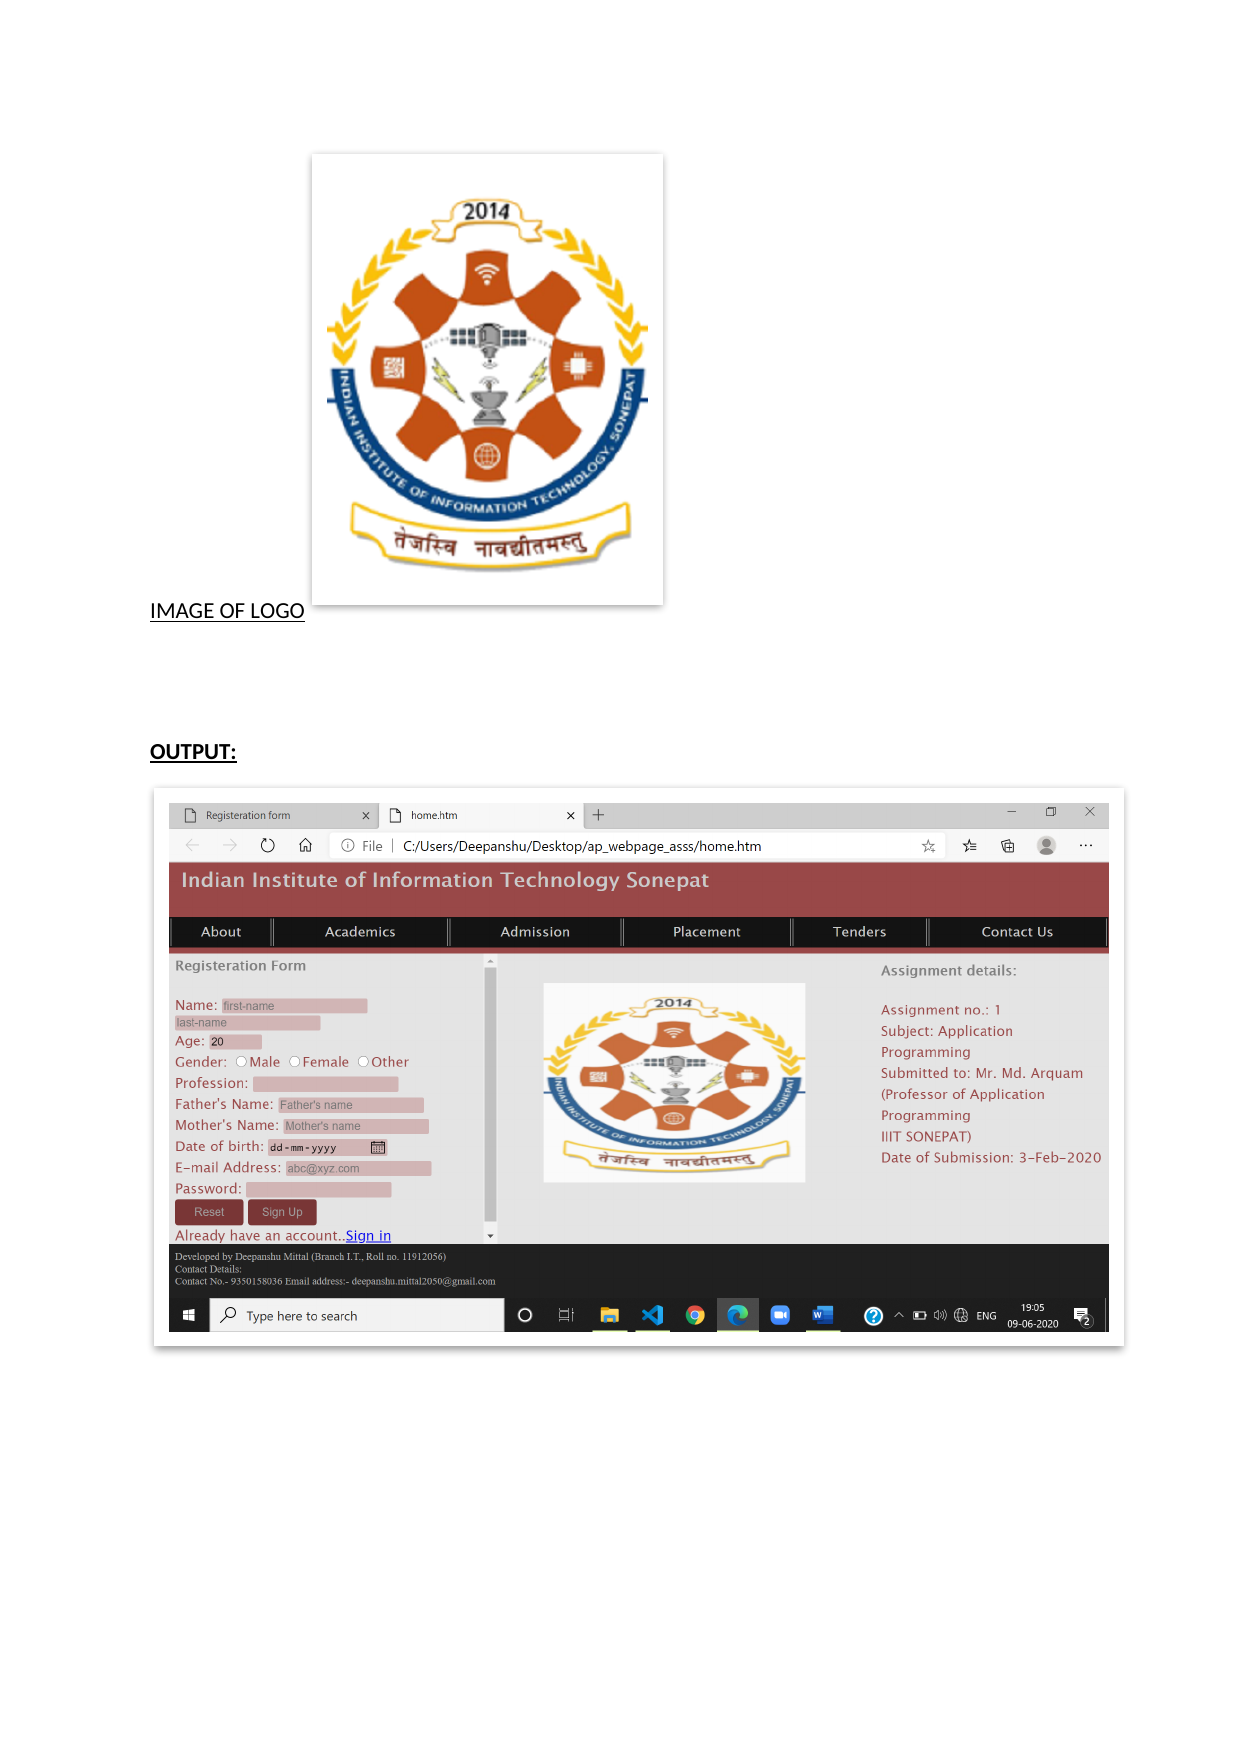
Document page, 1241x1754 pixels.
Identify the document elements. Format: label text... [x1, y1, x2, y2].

picture [169, 803, 1109, 1332]
picture [327, 169, 648, 590]
text OUTPUT: [150, 737, 1090, 765]
